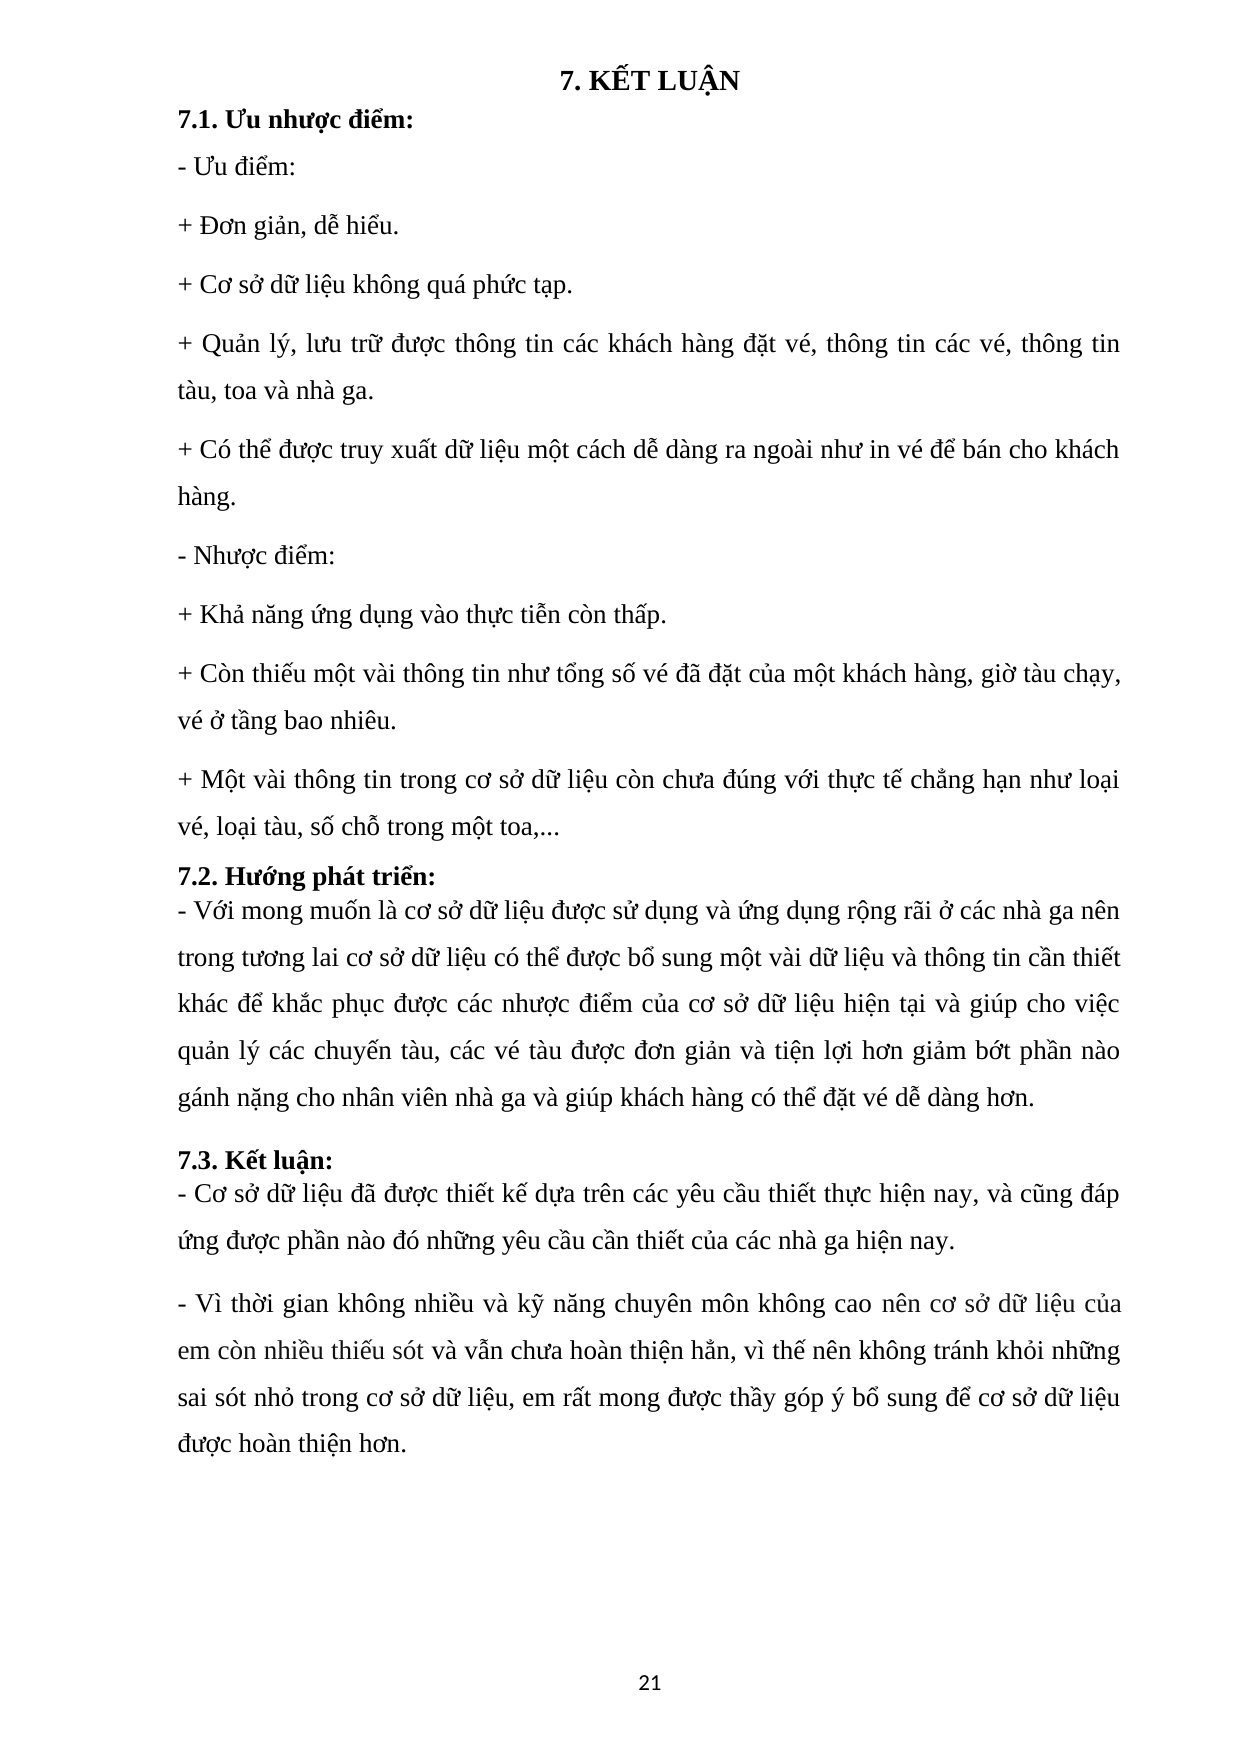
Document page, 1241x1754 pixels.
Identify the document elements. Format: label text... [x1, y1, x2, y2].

subtitle 7.3. Kết luận: [177, 1144, 1122, 1175]
text - Ưu điểm: [177, 149, 1122, 181]
text - Vì thời gian không nhiều và kỹ năng chuyên môn không cao nên cơ sở dữ liệu của em còn nhiều thiếu sót và vẫn chưa hoàn thiện hẳn, vì thế nên không tránh khỏi những sai sót nhỏ trong cơ sở dữ liệu, em rất mong được thầy góp ý bổ sung để cơ sở dữ liệu được hoàn thiện hơn. [177, 1287, 1122, 1459]
text + Khả năng ứng dụng vào thực tiễn còn thấp. [177, 598, 1122, 629]
text + Còn thiếu một vài thông tin như tổng số vé đã đặt của một khách hàng, giờ tàu chạy, vé ở tầng bao nhiêu. [177, 657, 1122, 735]
text - Cơ sở dữ liệu đã được thiết kế dựa trên các yêu cầu thiết thực hiện nay, và cũng đáp ứng được phần nào đó những yêu cầu cần thiết của các nhà ga hiện nay. [177, 1177, 1122, 1255]
text + Một vài thông tin trong cơ sở dữ liệu còn chưa đúng với thực tế chẳng hạn như loại vé, loại tàu, số chỗ trong một toa,... [177, 763, 1122, 841]
text + Đơn giản, dễ hiểu. [177, 209, 1122, 240]
text - Nhược điểm: [177, 539, 1122, 570]
text + Cơ sở dữ liệu không quá phức tạp. [177, 268, 1122, 299]
subtitle 7.1. Ưu nhược điểm: [177, 103, 1122, 135]
text + Quản lý, lưu trữ được thông tin các khách hàng đặt vé, thông tin các vé, thông tin tàu, toa và nhà ga. [177, 327, 1122, 405]
text + Có thể được truy xuất dữ liệu một cách dễ dàng ra ngoài như in vé để bán cho khách hàng. [177, 433, 1122, 511]
subtitle 7.2. Hướng phát triển: [177, 860, 1122, 892]
subtitle 7. KẾT LUẬN [177, 63, 1122, 97]
text - Với mong muốn là cơ sở dữ liệu được sử dụng và ứng dụng rộng rãi ở các nhà ga nên trong tương lai cơ sở dữ liệu có thể được bổ sung một vài dữ liệu và thông tin cần thiết khác để khắc phục được các nhược điểm của cơ sở dữ liệu hiện tại và giúp cho việc quản lý các chuyến tàu, các vé tàu được đơn giản và tiện lợi hơn giảm bớt phần nào gánh nặng cho nhân viên nhà ga và giúp khách hàng có thể đặt vé dễ dàng hơn. [177, 894, 1122, 1112]
